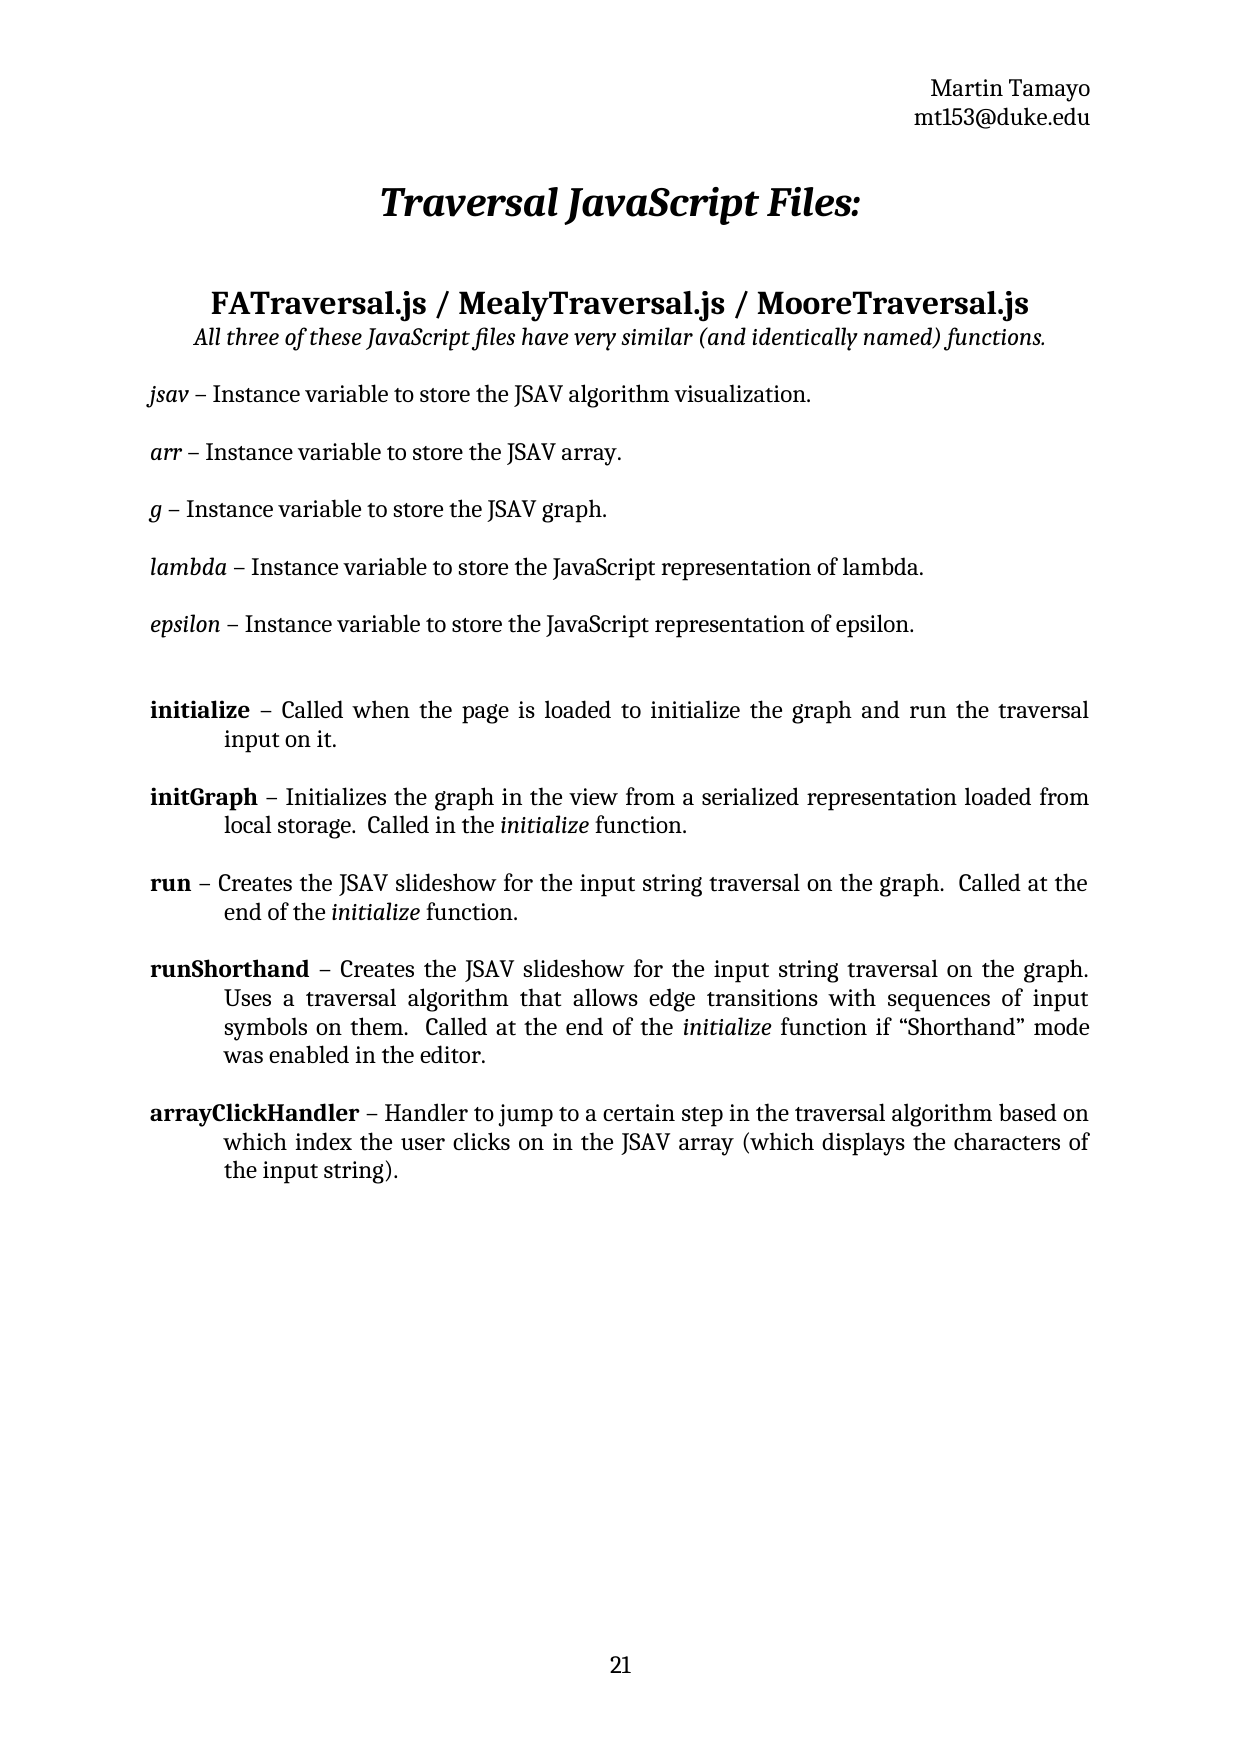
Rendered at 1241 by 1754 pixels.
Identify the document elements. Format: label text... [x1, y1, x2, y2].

text arr – Instance variable to store the JSAV array. [150, 437, 1090, 466]
text initialize – Called when the page is loaded to initialize the graph and run the traversal input on it. [150, 696, 1090, 754]
text Traversal JavaScript Files: [150, 179, 1090, 227]
text jsav – Instance variable to store the JSAV algorithm visualization. [150, 380, 1090, 409]
text FATraversal.js / MealyTraversal.js / MooreTraversal.js [150, 284, 1090, 322]
text epsilon – Instance variable to store the JavaScript representation of epsilon. [150, 610, 1090, 639]
text runShorthand – Creates the JSAV slideshow for the input string traversal on the graph. Uses a traversal algorithm that allows edge transitions with sequences of input symbols on them. Called at the end of the initialize function if “Shorthand” mode was enabled in the editor. [150, 955, 1090, 1070]
text All three of these JavaScript files have very similar (and identically named) functions. [150, 322, 1090, 351]
text arrayClickHandler – Handler to jump to a certain step in the traversal algorithm based on which index the user clicks on in the JSAV array (which displays the characters of the input string). [150, 1099, 1090, 1185]
text run – Creates the JSAV slideshow for the input string traversal on the graph. Called at the end of the initialize function. [150, 869, 1090, 926]
text g – Instance variable to store the JSAV graph. [150, 495, 1090, 524]
text lambda – Instance variable to store the JavaScript representation of lambda. [150, 552, 1090, 581]
text initGraph – Initializes the graph in the view from a serialized representation loaded from local storage. Called in the initialize function. [150, 782, 1090, 840]
